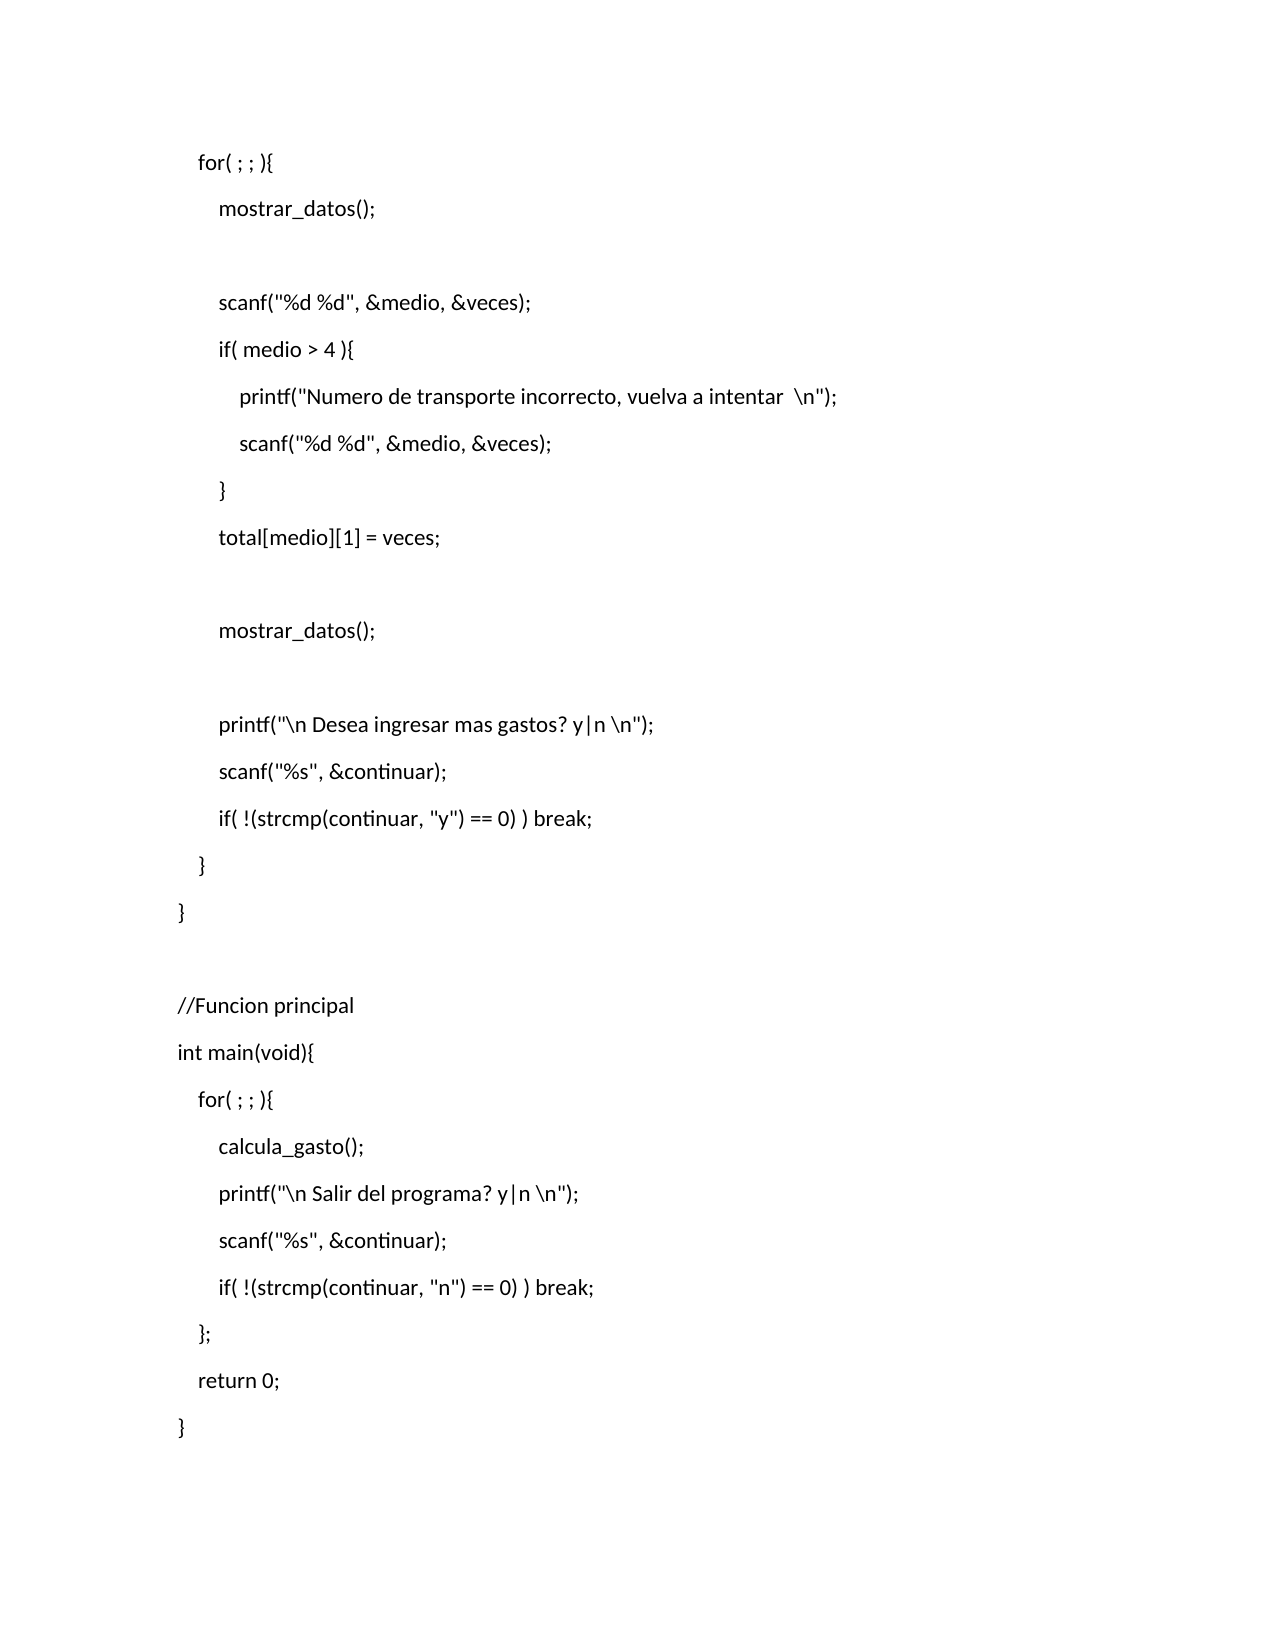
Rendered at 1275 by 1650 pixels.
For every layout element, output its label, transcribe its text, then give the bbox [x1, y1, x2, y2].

text } [177, 898, 1098, 926]
text } [177, 851, 1098, 879]
text } [177, 1413, 1098, 1441]
text return 0; [177, 1366, 1098, 1394]
text int main(void){ [177, 1038, 1098, 1066]
text printf("\n Desea ingresar mas gastos? y|n \n"); [177, 710, 1098, 738]
text mostrar_datos(); [177, 194, 1098, 222]
text //Funcion principal [177, 991, 1098, 1019]
text for( ; ; ){ [177, 1085, 1098, 1113]
text } [177, 476, 1098, 504]
text scanf("%s", &continuar); [177, 1226, 1098, 1254]
text total[medio][1] = veces; [177, 523, 1098, 551]
text }; [177, 1319, 1098, 1347]
text calcula_gasto(); [177, 1132, 1098, 1160]
text mostrar_datos(); [177, 616, 1098, 644]
text if( !(strcmp(continuar, "n") == 0) ) break; [177, 1273, 1098, 1301]
text printf("Numero de transporte incorrecto, vuelva a intentar \n"); [177, 382, 1098, 410]
text if( medio > 4 ){ [177, 335, 1098, 363]
text scanf("%d %d", &medio, &veces); [177, 429, 1098, 457]
text printf("\n Salir del programa? y|n \n"); [177, 1179, 1098, 1207]
text scanf("%d %d", &medio, &veces); [177, 288, 1098, 316]
text if( !(strcmp(continuar, "y") == 0) ) break; [177, 804, 1098, 832]
text scanf("%s", &continuar); [177, 757, 1098, 785]
text for( ; ; ){ [177, 148, 1098, 176]
